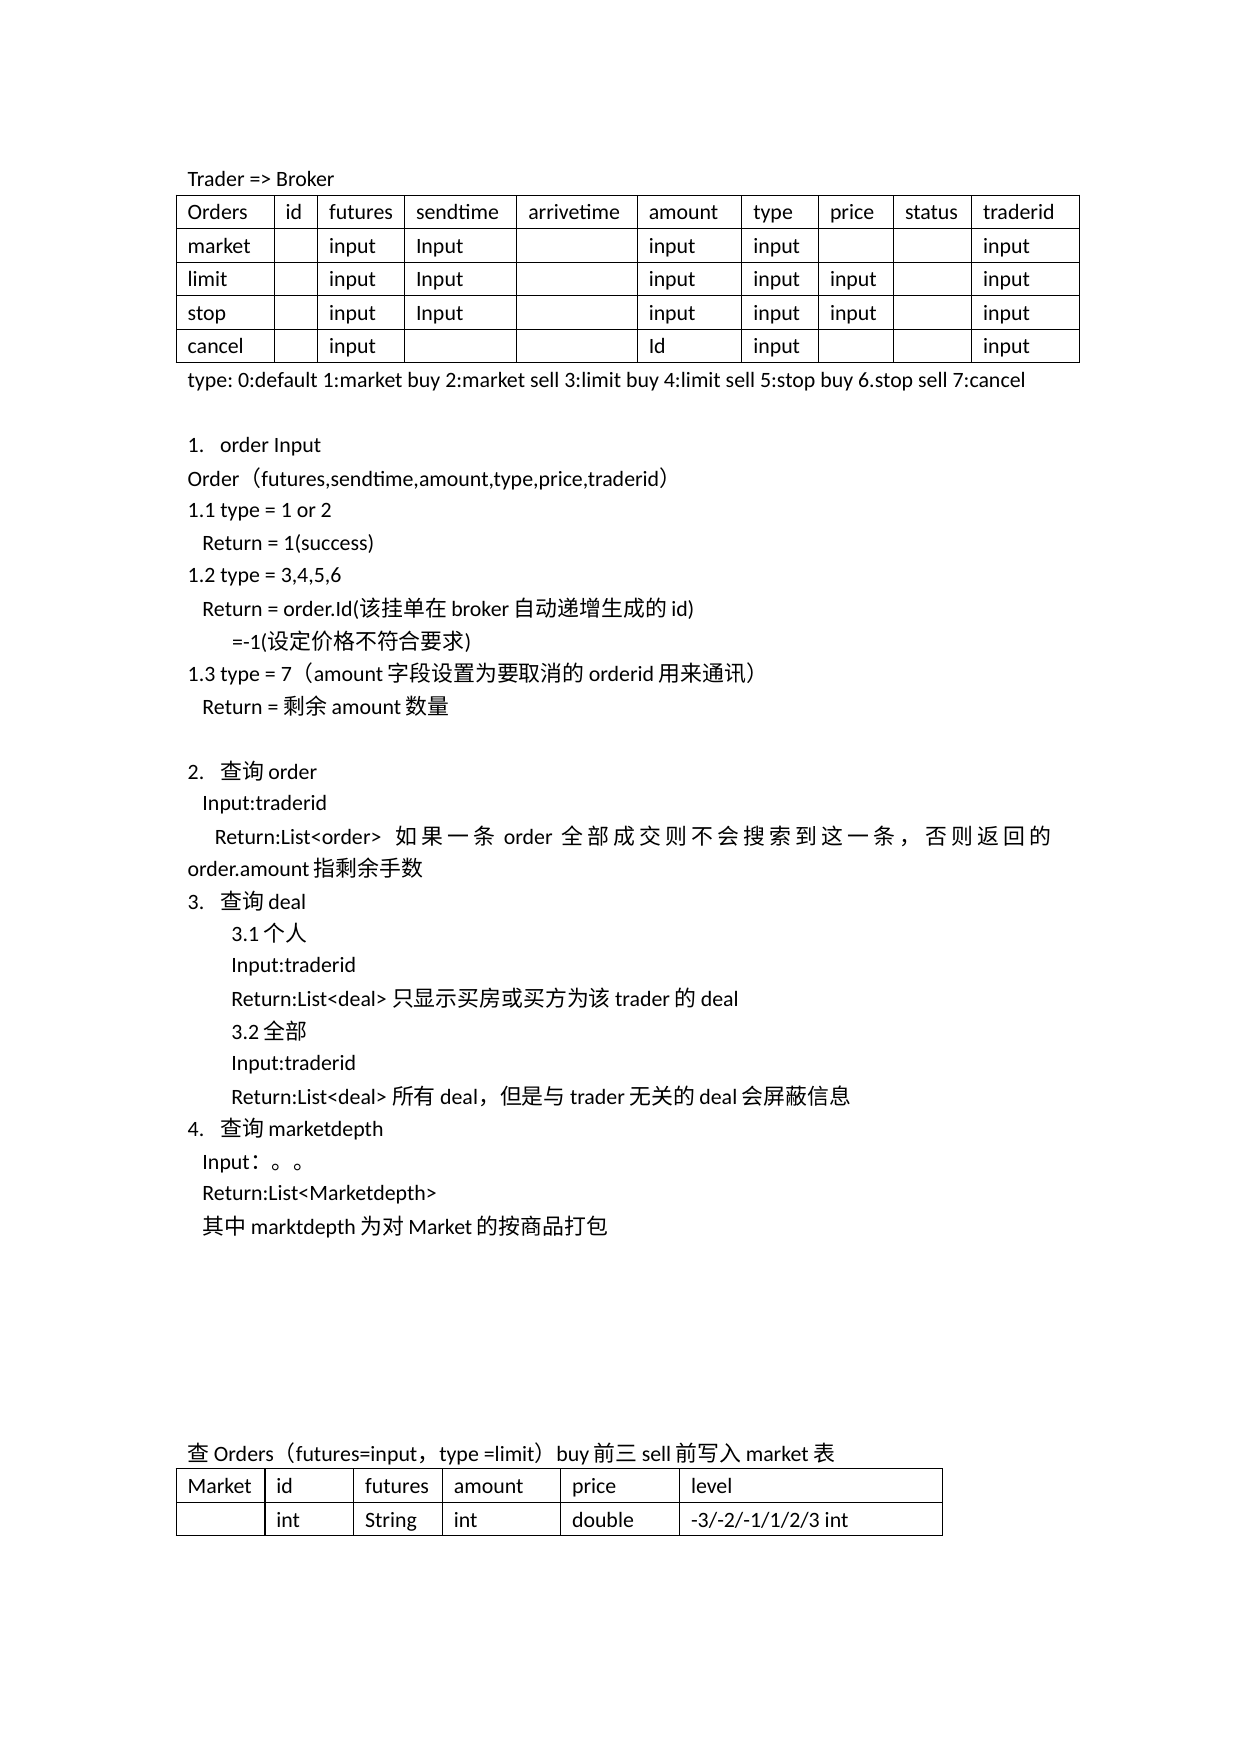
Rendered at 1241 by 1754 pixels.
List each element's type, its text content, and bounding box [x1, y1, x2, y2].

table_cell [819, 330, 893, 362]
table_header Orders [177, 196, 274, 228]
list Return:List<Marketdepth> [187, 1176, 1053, 1208]
table_header Market [177, 1469, 264, 1502]
table_cell input [638, 296, 741, 329]
table_cell limit [177, 263, 274, 295]
list Input:traderid [187, 948, 1053, 981]
table_header futures [318, 196, 404, 228]
table_header type [742, 196, 818, 228]
table_cell int [443, 1503, 560, 1535]
table_header id [275, 196, 317, 228]
list Input：。。 [187, 1143, 1053, 1176]
list Return:List<order> 如果一条order全部成交则不会搜索到这一条，否则返回的order.amount指剩余手数 [187, 818, 1053, 883]
table_cell [894, 330, 971, 362]
table_header amount [443, 1469, 560, 1502]
list 查询marketdepth [187, 1111, 1053, 1143]
table_header arrivetime [517, 196, 637, 228]
table_cell input [742, 330, 818, 362]
table_header futures [354, 1469, 442, 1502]
table_cell int [266, 1503, 353, 1535]
table_cell stop [177, 296, 274, 329]
table_header traderid [972, 196, 1079, 228]
text type: 0:default 1:market buy 2:market sell 3:limit buy 4:limit sell 5:stop buy 6.stop sell 7:cancel [187, 363, 1053, 396]
table_cell input [742, 229, 818, 262]
table_cell [894, 263, 971, 295]
list Order（futures,sendtime,amount,type,price,traderid） [187, 461, 1053, 493]
table_cell input [638, 263, 741, 295]
table_cell input [819, 263, 893, 295]
list type = 1 or 2 [187, 493, 1053, 526]
table_cell [894, 296, 971, 329]
table_cell input [318, 296, 404, 329]
table_cell [819, 229, 893, 262]
list Return:List<deal> 所有deal，但是与trader无关的deal会屏蔽信息 [187, 1078, 1053, 1111]
table_cell Input [405, 229, 516, 262]
table_cell input [742, 263, 818, 295]
table_cell input [742, 296, 818, 329]
table_cell input [972, 263, 1079, 295]
list Input:traderid [187, 786, 1053, 818]
table_cell [517, 263, 637, 295]
table_cell Id [638, 330, 741, 362]
table_cell input [819, 296, 893, 329]
table_cell [177, 1503, 264, 1535]
list 其中marktdepth为对Market的按商品打包 [187, 1208, 1053, 1241]
table_cell input [972, 330, 1079, 362]
table_cell input [318, 229, 404, 262]
table_cell Input [405, 296, 516, 329]
table_header status [894, 196, 971, 228]
table_header price [561, 1469, 679, 1502]
list Return:List<deal> 只显示买房或买方为该trader的deal [187, 981, 1053, 1013]
table_cell String [354, 1503, 442, 1535]
list Return = 剩余amount数量 [187, 688, 1053, 721]
list type = 3,4,5,6 [187, 558, 1053, 591]
table_cell [894, 229, 971, 262]
table_header amount [638, 196, 741, 228]
list 查询order [187, 753, 1053, 786]
list 查询deal [187, 883, 1053, 916]
list Input:traderid [187, 1046, 1053, 1078]
list order Input [187, 428, 1053, 461]
table_cell [275, 263, 317, 295]
list Return = order.Id(该挂单在broker自动递增生成的id) [187, 591, 1053, 623]
table_header level [680, 1469, 942, 1502]
text 查Orders（futures=input，type =limit）buy前三sell前写入market表 [187, 1436, 1053, 1468]
list Return = 1(success) [187, 526, 1053, 558]
table_cell [517, 229, 637, 262]
table_cell input [972, 296, 1079, 329]
table_cell input [318, 330, 404, 362]
table_header sendtime [405, 196, 516, 228]
table_cell [275, 229, 317, 262]
list =-1(设定价格不符合要求) [187, 623, 1053, 656]
table_cell market [177, 229, 274, 262]
list 3.1个人 [187, 916, 1053, 948]
table_cell Input [405, 263, 516, 295]
list 3.2全部 [187, 1013, 1053, 1046]
list type = 7（amount字段设置为要取消的orderid用来通讯） [187, 656, 1053, 688]
table_header id [266, 1469, 353, 1502]
table_cell [517, 330, 637, 362]
table_header price [819, 196, 893, 228]
table_cell cancel [177, 330, 274, 362]
table_cell [275, 330, 317, 362]
table_cell [517, 296, 637, 329]
table_cell -3/-2/-1/1/2/3 int [680, 1503, 942, 1535]
table_cell input [318, 263, 404, 295]
table_cell double [561, 1503, 679, 1535]
table_cell [275, 296, 317, 329]
text Trader => Broker [187, 162, 1053, 194]
table_cell [405, 330, 516, 362]
table_cell input [972, 229, 1079, 262]
table_cell input [638, 229, 741, 262]
